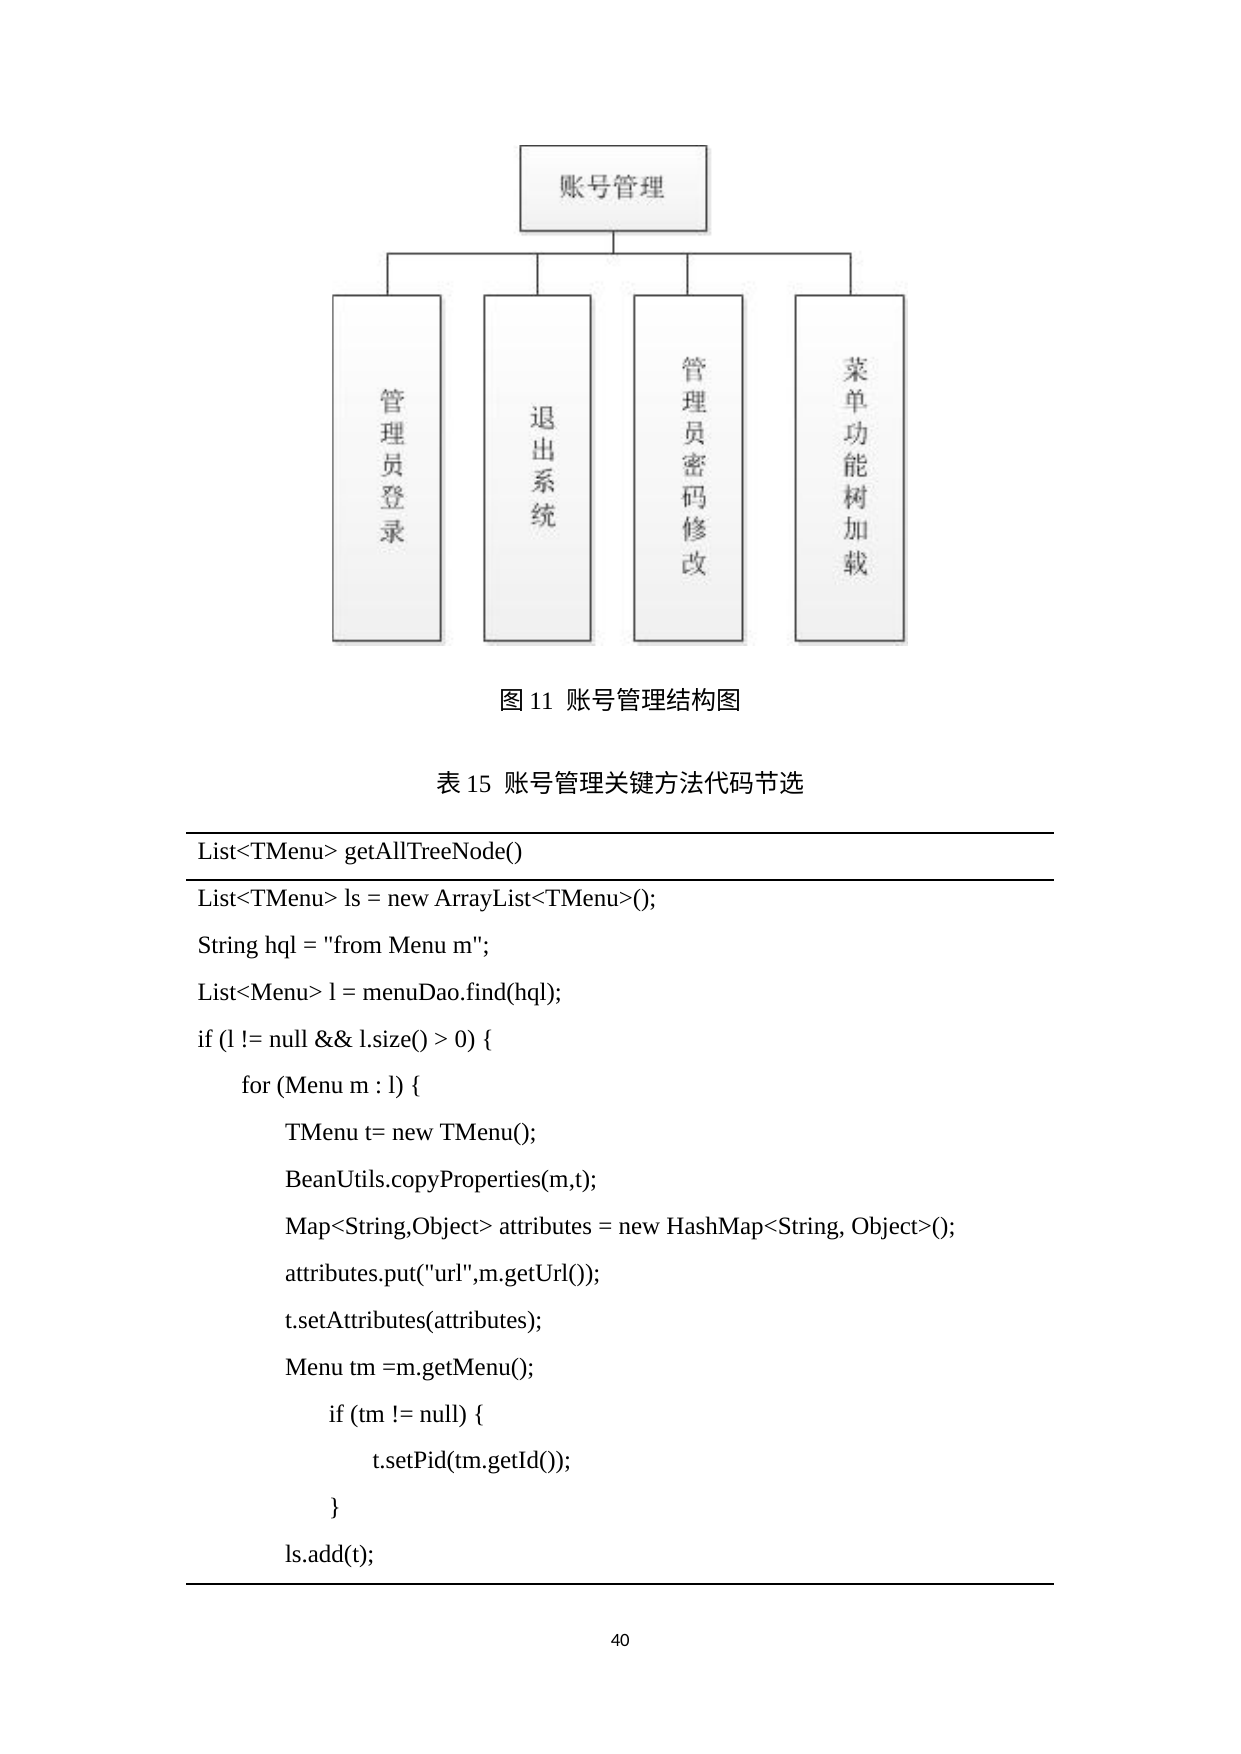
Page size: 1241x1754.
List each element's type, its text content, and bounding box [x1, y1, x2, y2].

text 表15 账号管理关键方法代码节选 [142, 749, 1098, 814]
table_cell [186, 881, 1054, 1582]
table_header List<TMenu> getAllTreeNode() [186, 834, 1054, 879]
picture [332, 145, 908, 646]
text 图11 账号管理结构图 [142, 666, 1098, 731]
